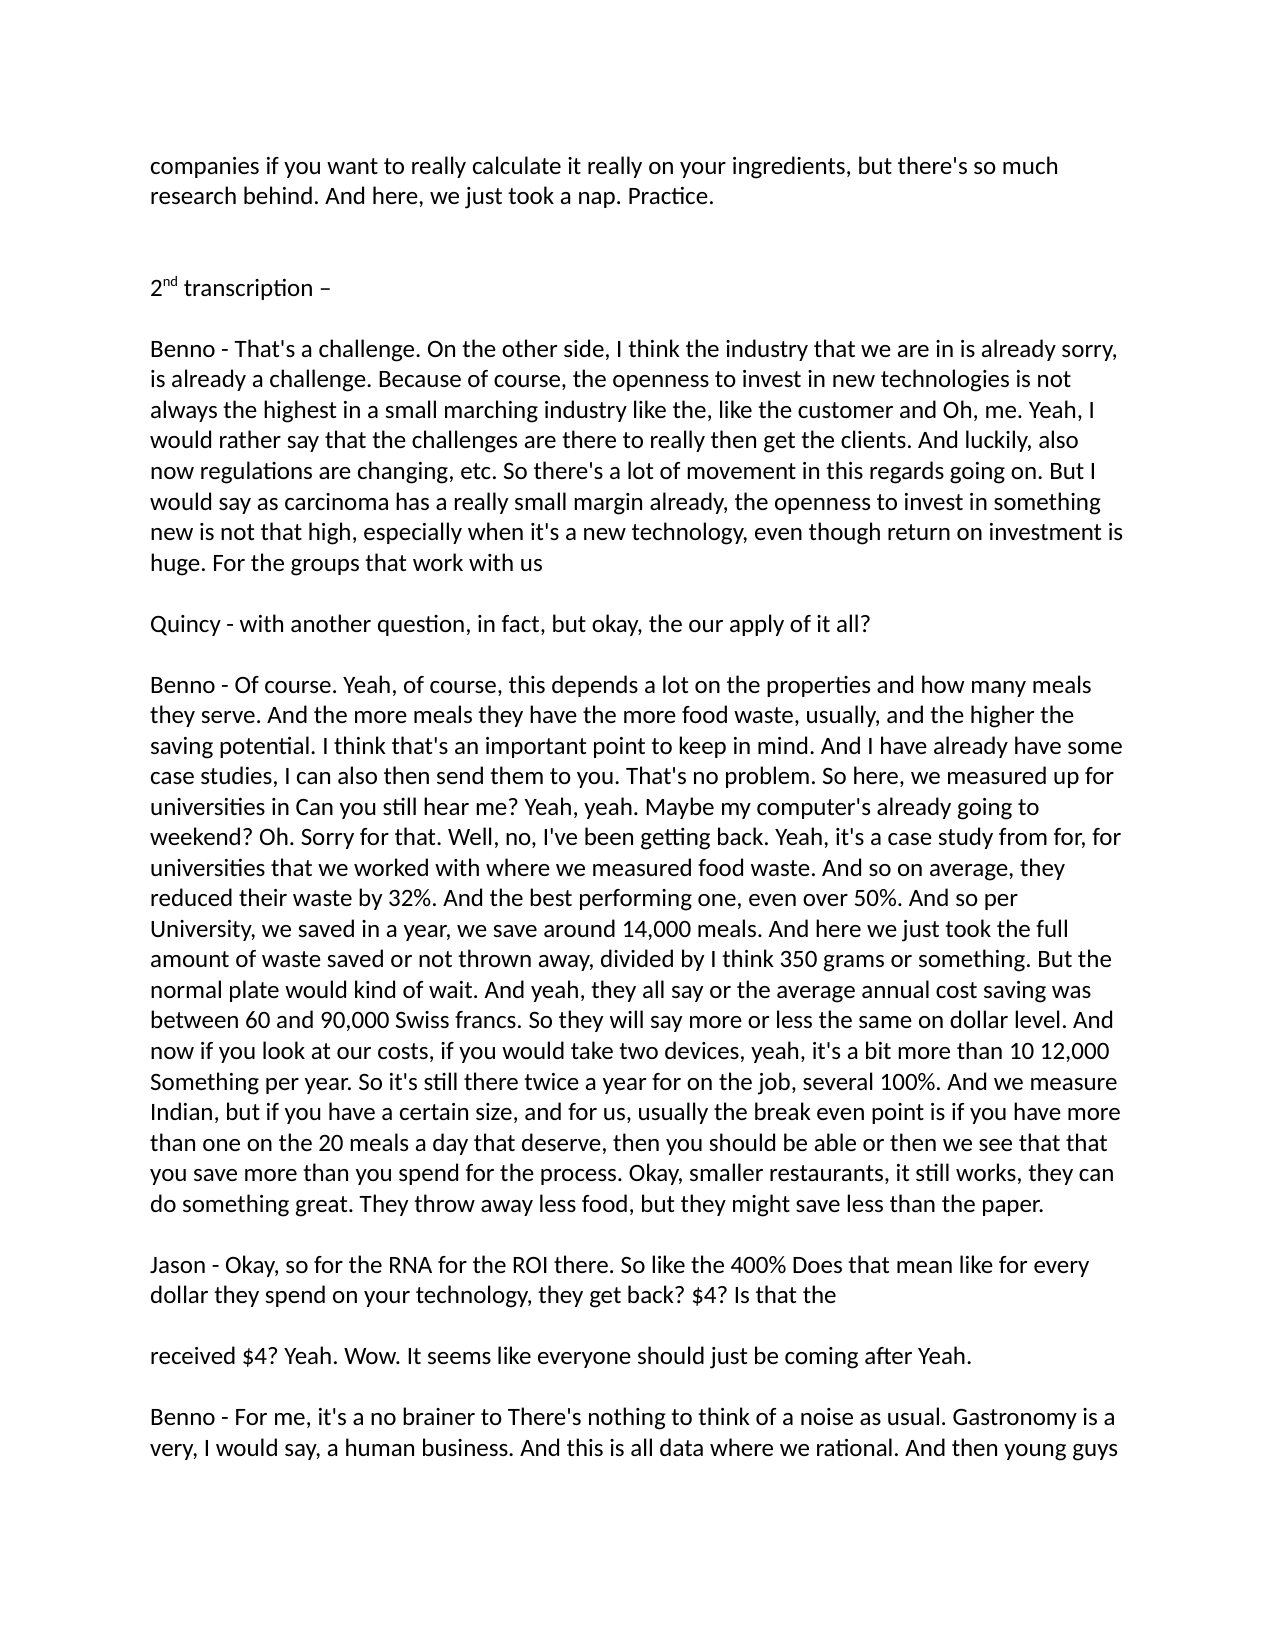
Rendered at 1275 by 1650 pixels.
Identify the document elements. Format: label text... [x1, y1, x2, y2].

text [150, 1401, 1125, 1462]
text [150, 150, 1125, 211]
text Benno - That's a challenge. On the other side, I think the industry that we are in is already sorry, is already a challenge. Because of course, the openness to invest in new technologies is not always the highest in a small marching industry like the, like the customer and Oh, me. Yeah, I would rather say that the challenges are there to really then get the clients. And luckily, also now regulations are changing, etc. So there's a lot of movement in this regards going on. But I would say as carcinoma has a really small margin already, the openness to invest in something new is not that high, especially when it's a new technology, even though return on investment is huge. For the groups that work with us [150, 333, 1125, 577]
text Benno - Of course. Yeah, of course, this depends a lot on the properties and how many meals they serve. And the more meals they have the more food waste, usually, and the higher the saving potential. I think that's an important point to keep in mind. And I have already have some case studies, I can also then send them to you. That's no problem. So here, we measured up for universities in Can you still hear me? Yeah, yeah. Maybe my computer's already going to weekend? Oh. Sorry for that. Well, no, I've been getting back. Yeah, it's a case study from for, for universities that we worked with where we measured food waste. And so on average, they reduced their waste by 32%. And the best performing one, even over 50%. And so per University, we saved in a year, we save around 14,000 meals. And here we just took the full amount of waste saved or not thrown away, divided by I think 350 grams or something. But the normal plate would kind of wait. And yeah, they all say or the average annual cost saving was between 60 and 90,000 Swiss francs. So they will say more or less the same on dollar level. And now if you look at our costs, if you would take two devices, yeah, it's a bit more than 10 12,000 Something per year. So it's still there twice a year for on the job, several 100%. And we measure Indian, but if you have a certain size, and for us, usually the break even point is if you have more than one on the 20 meals a day that deserve, then you should be able or then we see that that you save more than you spend for the process. Okay, smaller restaurants, it still works, they can do something great. They throw away less food, but they might save less than the paper. [150, 669, 1125, 1218]
text Quincy - with another question, in fact, but okay, the our apply of it all? [150, 608, 1125, 638]
text 2nd transcription – [150, 272, 1125, 303]
text received $4? Yeah. Wow. It seems like everyone should just be coming after Yeah. [150, 1340, 1125, 1371]
text Jason - Okay, so for the RNA for the ROI there. So like the 400% Does that mean like for every dollar they spend on your technology, they get back? $4? Is that the [150, 1249, 1125, 1310]
